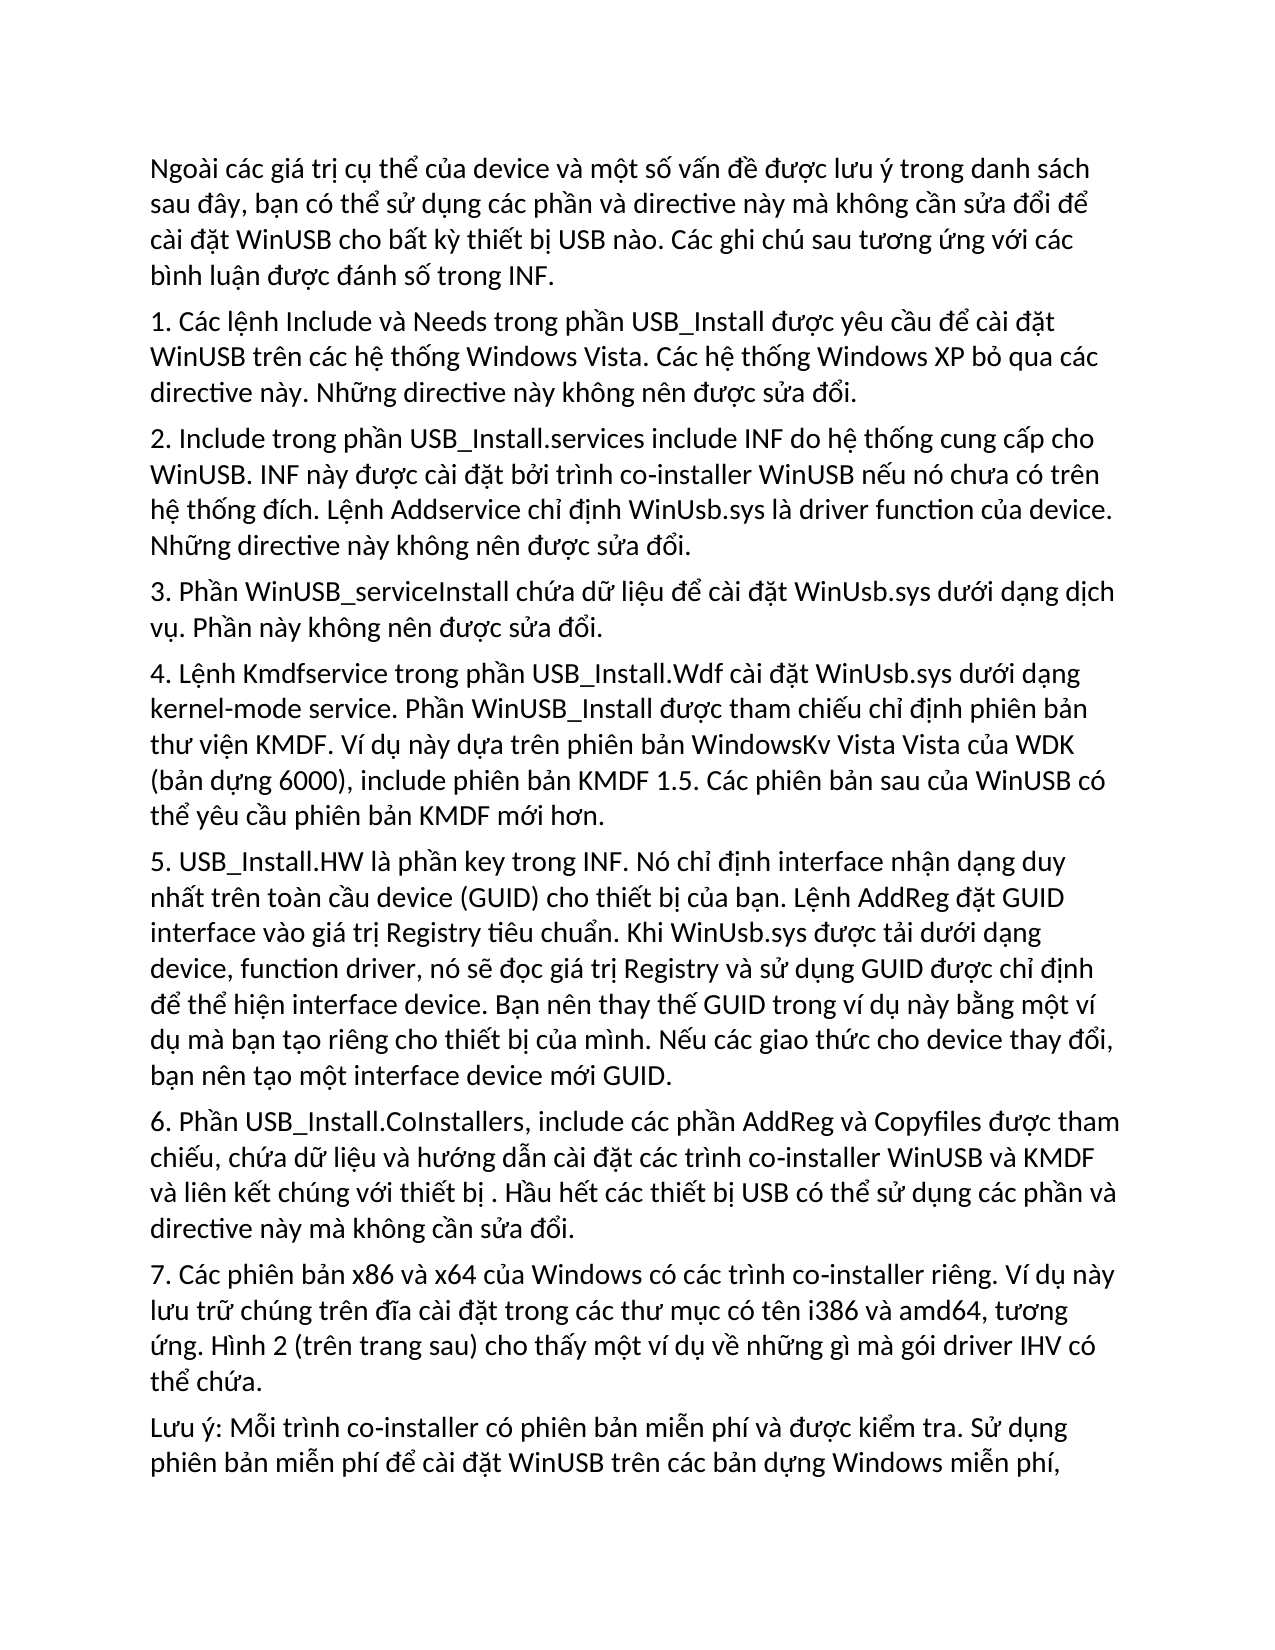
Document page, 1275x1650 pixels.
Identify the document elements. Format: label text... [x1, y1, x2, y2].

text Ngoài các giá trị cụ thể của device và một số vấn đề được lưu ý trong danh sách sau đây, bạn có thể sử dụng các phần và directive này mà không cần sửa đổi để cài đặt WinUSB cho bất kỳ thiết bị USB nào. Các ghi chú sau tương ứng với các bình luận được đánh số trong INF. [150, 150, 1125, 292]
text 1. Các lệnh Include và Needs trong phần USB_Install được yêu cầu để cài đặt WinUSB trên các hệ thống Windows Vista. Các hệ thống Windows XP bỏ qua các directive này. Những directive này không nên được sửa đổi. [150, 303, 1125, 410]
text 5. USB_Install.HW là phần key trong INF. Nó chỉ định interface nhận dạng duy nhất trên toàn cầu device (GUID) cho thiết bị của bạn. Lệnh AddReg đặt GUID interface vào giá trị Registry tiêu chuẩn. Khi WinUsb.sys được tải dưới dạng device, function driver, nó sẽ đọc giá trị Registry và sử dụng GUID được chỉ định để thể hiện interface device. Bạn nên thay thế GUID trong ví dụ này bằng một ví dụ mà bạn tạo riêng cho thiết bị của mình. Nếu các giao thức cho device thay đổi, bạn nên tạo một interface device mới GUID. [150, 843, 1125, 1093]
text 2. Include trong phần USB_Install.services include INF do hệ thống cung cấp cho WinUSB. INF này được cài đặt bởi trình co‐installer WinUSB nếu nó chưa có trên hệ thống đích. Lệnh Addservice chỉ định WinUsb.sys là driver function của device. Những directive này không nên được sửa đổi. [150, 420, 1125, 563]
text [150, 1409, 1125, 1480]
text 3. Phần WinUSB_serviceInstall chứa dữ liệu để cài đặt WinUsb.sys dưới dạng dịch vụ. Phần này không nên được sửa đổi. [150, 573, 1125, 644]
text 7. Các phiên bản x86 và x64 của Windows có các trình co‐installer riêng. Ví dụ này lưu trữ chúng trên đĩa cài đặt trong các thư mục có tên i386 và amd64, tương ứng. Hình 2 (trên trang sau) cho thấy một ví dụ về những gì mà gói driver IHV có thể chứa. [150, 1256, 1125, 1398]
text 4. Lệnh Kmdfservice trong phần USB_Install.Wdf cài đặt WinUsb.sys dưới dạng kernel-mode service. Phần WinUSB_Install được tham chiếu chỉ định phiên bản thư viện KMDF. Ví dụ này dựa trên phiên bản WindowsKv Vista Vista của WDK (bản dựng 6000), include phiên bản KMDF 1.5. Các phiên bản sau của WinUSB có thể yêu cầu phiên bản KMDF mới hơn. [150, 655, 1125, 833]
text 6. Phần USB_Install.CoInstallers, include các phần AddReg và Copyfiles được tham chiếu, chứa dữ liệu và hướng dẫn cài đặt các trình co‐installer WinUSB và KMDF và liên kết chúng với thiết bị . Hầu hết các thiết bị USB có thể sử dụng các phần và directive này mà không cần sửa đổi. [150, 1103, 1125, 1246]
